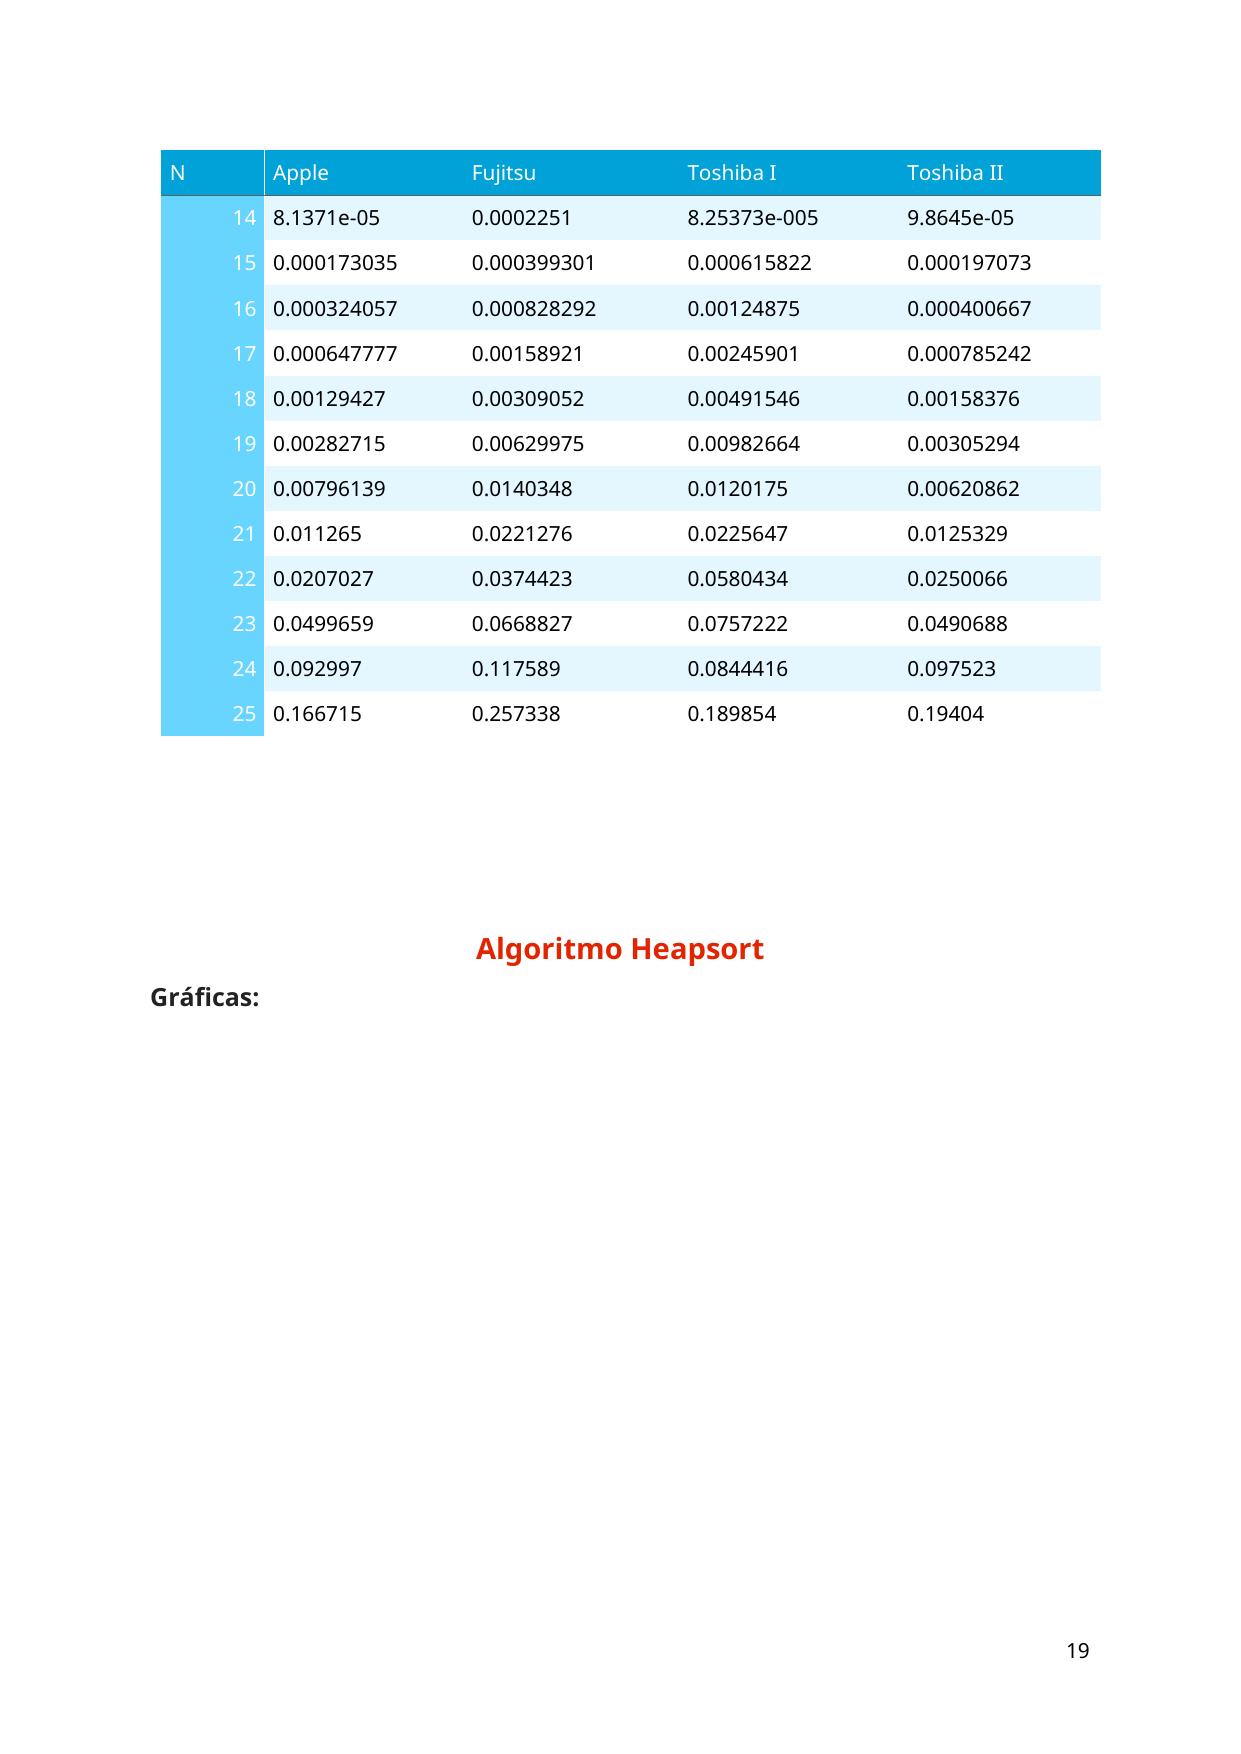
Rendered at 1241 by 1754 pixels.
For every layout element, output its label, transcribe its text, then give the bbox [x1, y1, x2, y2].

table_cell 0.00982664 [679, 421, 899, 466]
table_cell 15 [161, 240, 264, 285]
table_cell 0.00158921 [463, 330, 679, 376]
table_cell 0.00282715 [265, 421, 463, 466]
table_cell 0.00129427 [265, 376, 463, 421]
table_cell 0.0125329 [899, 511, 1101, 556]
table_cell 0.000647777 [265, 330, 463, 376]
table_cell 0.0250066 [899, 556, 1101, 601]
table_cell 19 [161, 421, 264, 466]
table_cell 0.0490688 [899, 601, 1101, 646]
table_cell 0.000173035 [265, 240, 463, 285]
table_cell 0.0225647 [679, 511, 899, 556]
table_cell 0.000615822 [679, 240, 899, 285]
table_cell 0.092997 [265, 646, 463, 691]
table_cell 0.000400667 [899, 285, 1101, 330]
table_header Toshiba II [899, 150, 1101, 195]
table_cell 0.0221276 [463, 511, 679, 556]
table_cell 0.0374423 [463, 556, 679, 601]
table_cell 9.8645e-05 [899, 196, 1101, 240]
table_cell 0.0580434 [679, 556, 899, 601]
table_cell 17 [161, 330, 264, 376]
table_cell 0.00305294 [899, 421, 1101, 466]
table_cell 23 [161, 601, 264, 646]
table_cell 22 [161, 556, 264, 601]
table_cell 0.000324057 [265, 285, 463, 330]
table_cell 0.19404 [899, 691, 1101, 736]
table_cell 0.000785242 [899, 330, 1101, 376]
table_cell 0.166715 [265, 691, 463, 736]
table_cell 0.00158376 [899, 376, 1101, 421]
table_cell 0.00796139 [265, 466, 463, 511]
table_cell 21 [161, 511, 264, 556]
table_cell 0.0002251 [463, 196, 679, 240]
table_cell 0.0499659 [265, 601, 463, 646]
table_cell 0.0757222 [679, 601, 899, 646]
table_header Fujitsu [463, 150, 679, 195]
table_cell 8.1371e-05 [265, 196, 463, 240]
table_cell 16 [161, 285, 264, 330]
text Gráficas: [150, 979, 1090, 1013]
table_cell 24 [161, 646, 264, 691]
table_cell 0.0668827 [463, 601, 679, 646]
table_header Toshiba I [679, 150, 899, 195]
table_cell 0.097523 [899, 646, 1101, 691]
table_header Apple [265, 150, 463, 195]
table_cell 18 [161, 376, 264, 421]
table_cell 0.00309052 [463, 376, 679, 421]
text Algoritmo Heapsort [150, 928, 1090, 968]
table_cell 0.0207027 [265, 556, 463, 601]
table_cell 0.0844416 [679, 646, 899, 691]
table_cell 25 [161, 691, 264, 736]
table_cell 20 [161, 466, 264, 511]
table_cell 0.257338 [463, 691, 679, 736]
table_cell 0.00245901 [679, 330, 899, 376]
table_cell 0.117589 [463, 646, 679, 691]
table_cell 0.000399301 [463, 240, 679, 285]
table_cell 0.011265 [265, 511, 463, 556]
table_header N [161, 150, 264, 195]
table_cell 0.189854 [679, 691, 899, 736]
table_cell 14 [161, 196, 264, 240]
table_cell 0.0120175 [679, 466, 899, 511]
table_cell 0.00124875 [679, 285, 899, 330]
table_cell 0.000197073 [899, 240, 1101, 285]
table_cell 0.00620862 [899, 466, 1101, 511]
table_cell 0.0140348 [463, 466, 679, 511]
table_cell 0.00629975 [463, 421, 679, 466]
table_cell 0.00491546 [679, 376, 899, 421]
table_cell 8.25373e-005 [679, 196, 899, 240]
table_cell 0.000828292 [463, 285, 679, 330]
